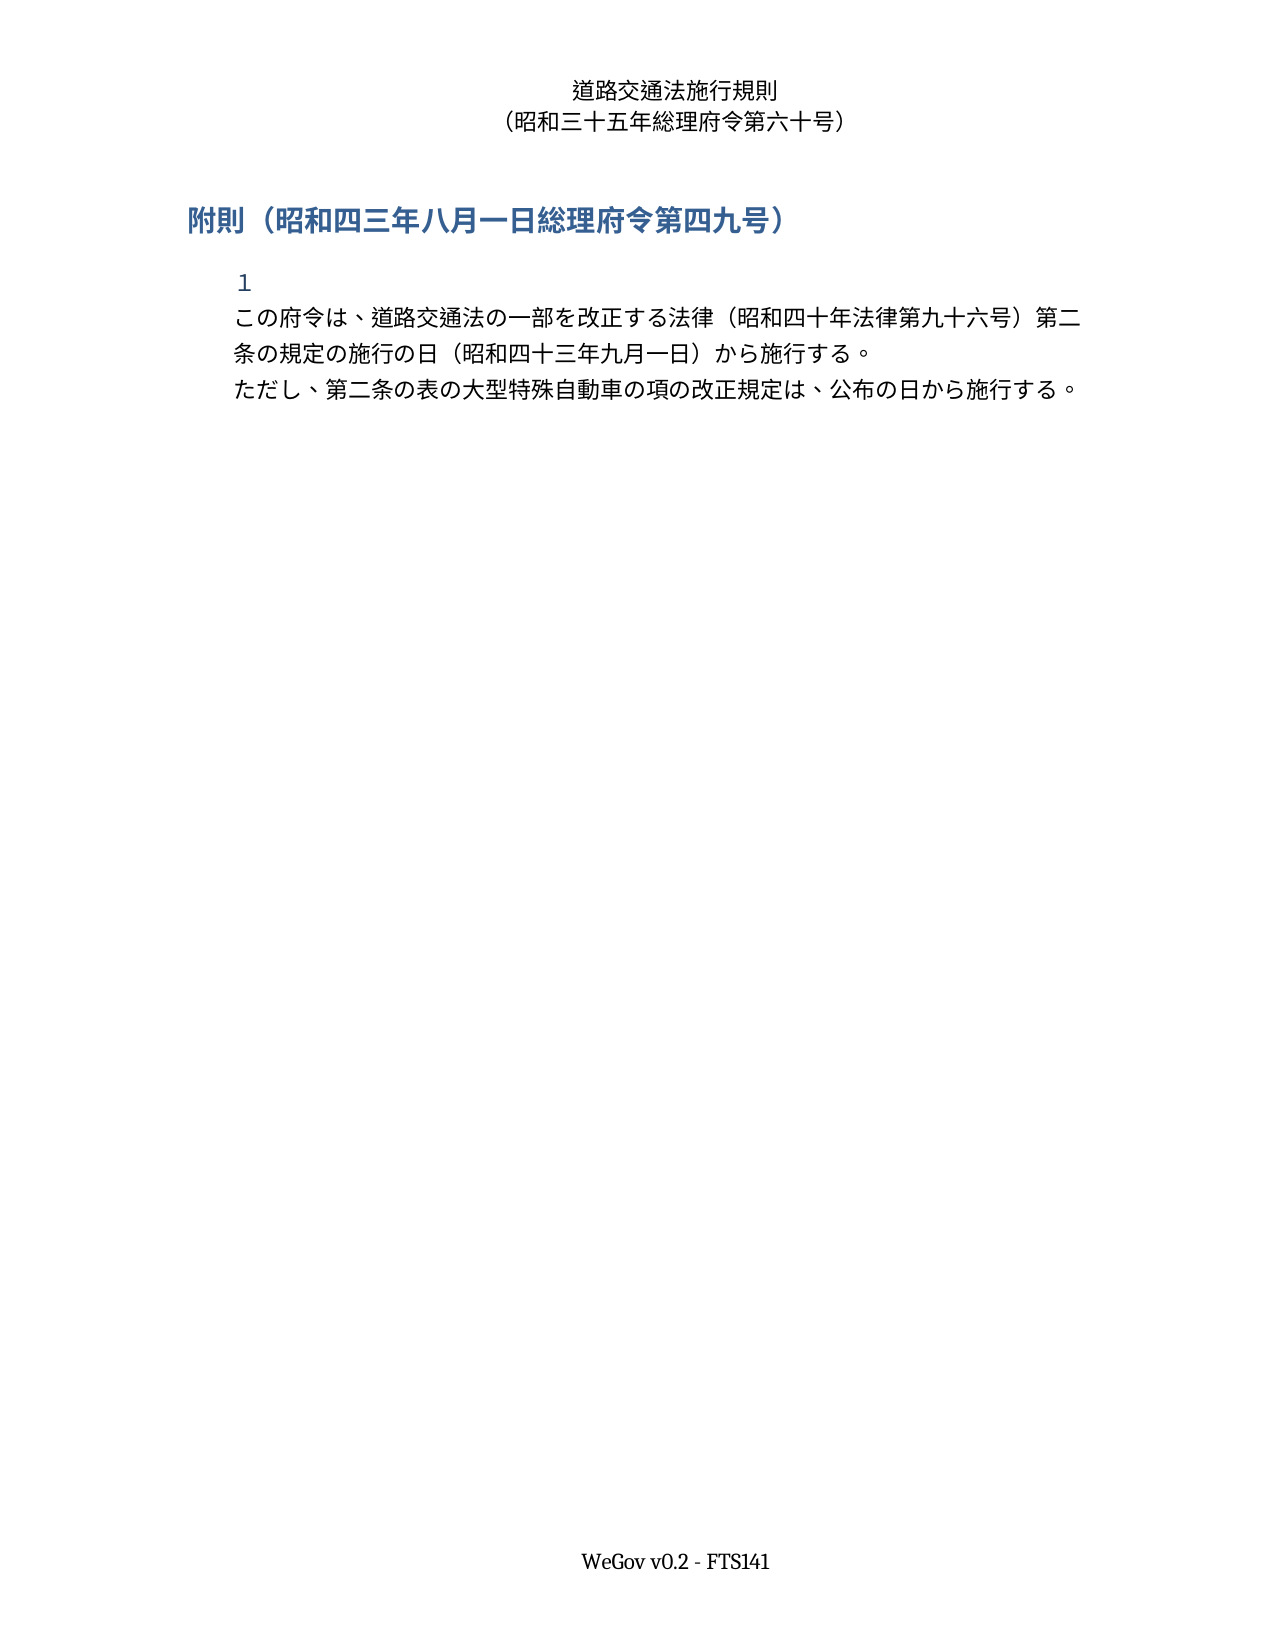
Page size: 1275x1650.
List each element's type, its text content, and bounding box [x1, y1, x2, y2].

subtitle 附則（昭和四三年八月一日総理府令第四九号） [187, 200, 1087, 240]
subtitle １ [233, 266, 1087, 298]
text この府令は、道路交通法の一部を改正する法律（昭和四十年法律第九十六号）第二条の規定の施行の日（昭和四十三年九月一日）から施行する。 ただし、第二条の表の大型特殊自動車の項の改正規定は、公布の日から施行する。 [233, 302, 1087, 406]
